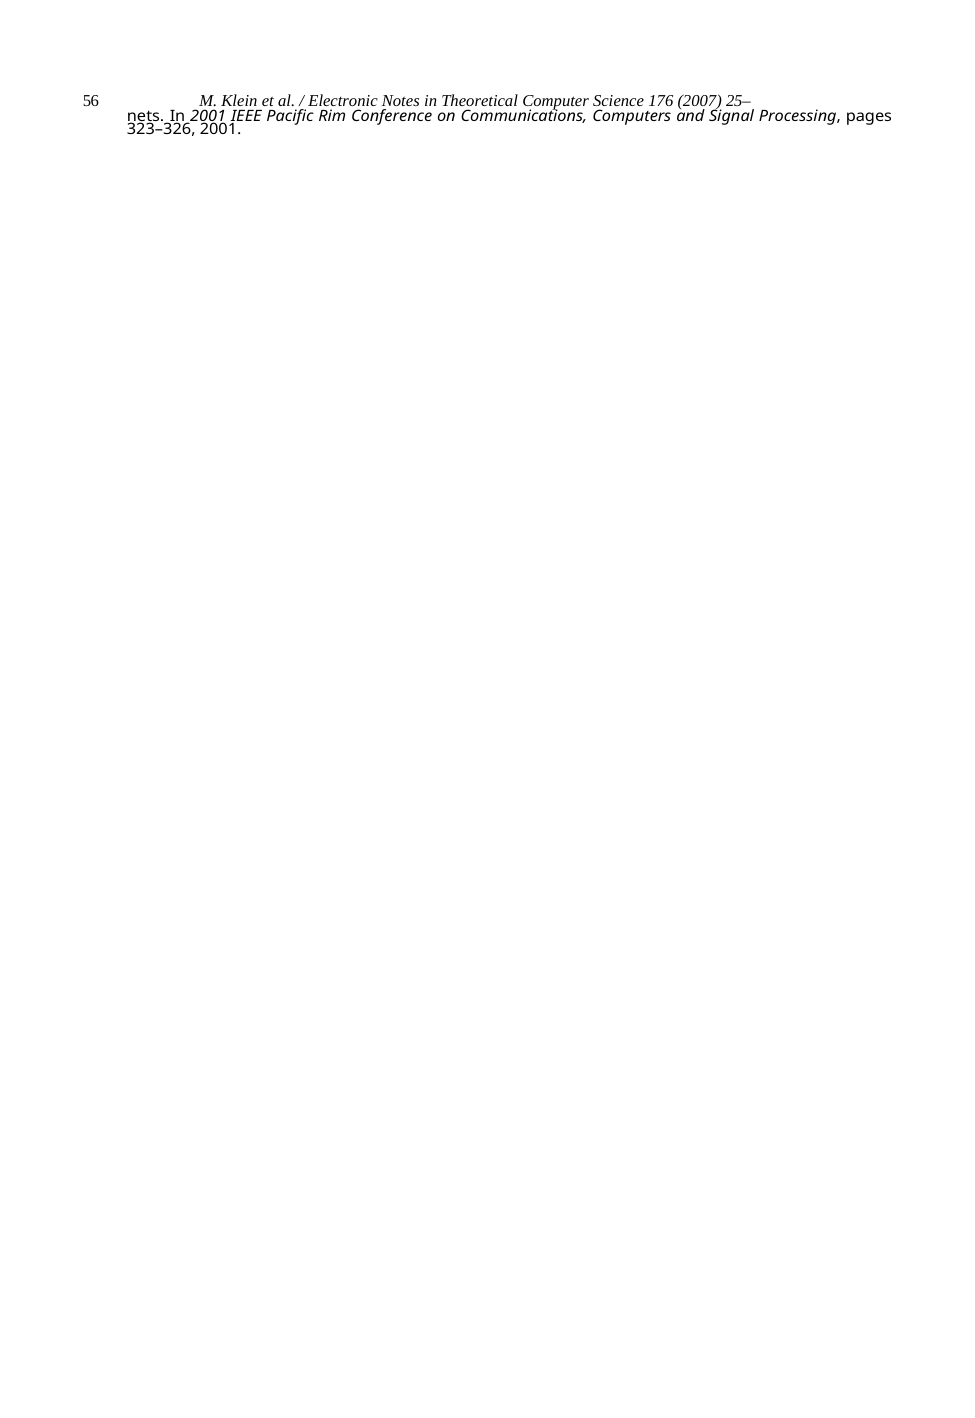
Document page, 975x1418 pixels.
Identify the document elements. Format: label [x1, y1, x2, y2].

list [103, 110, 893, 139]
